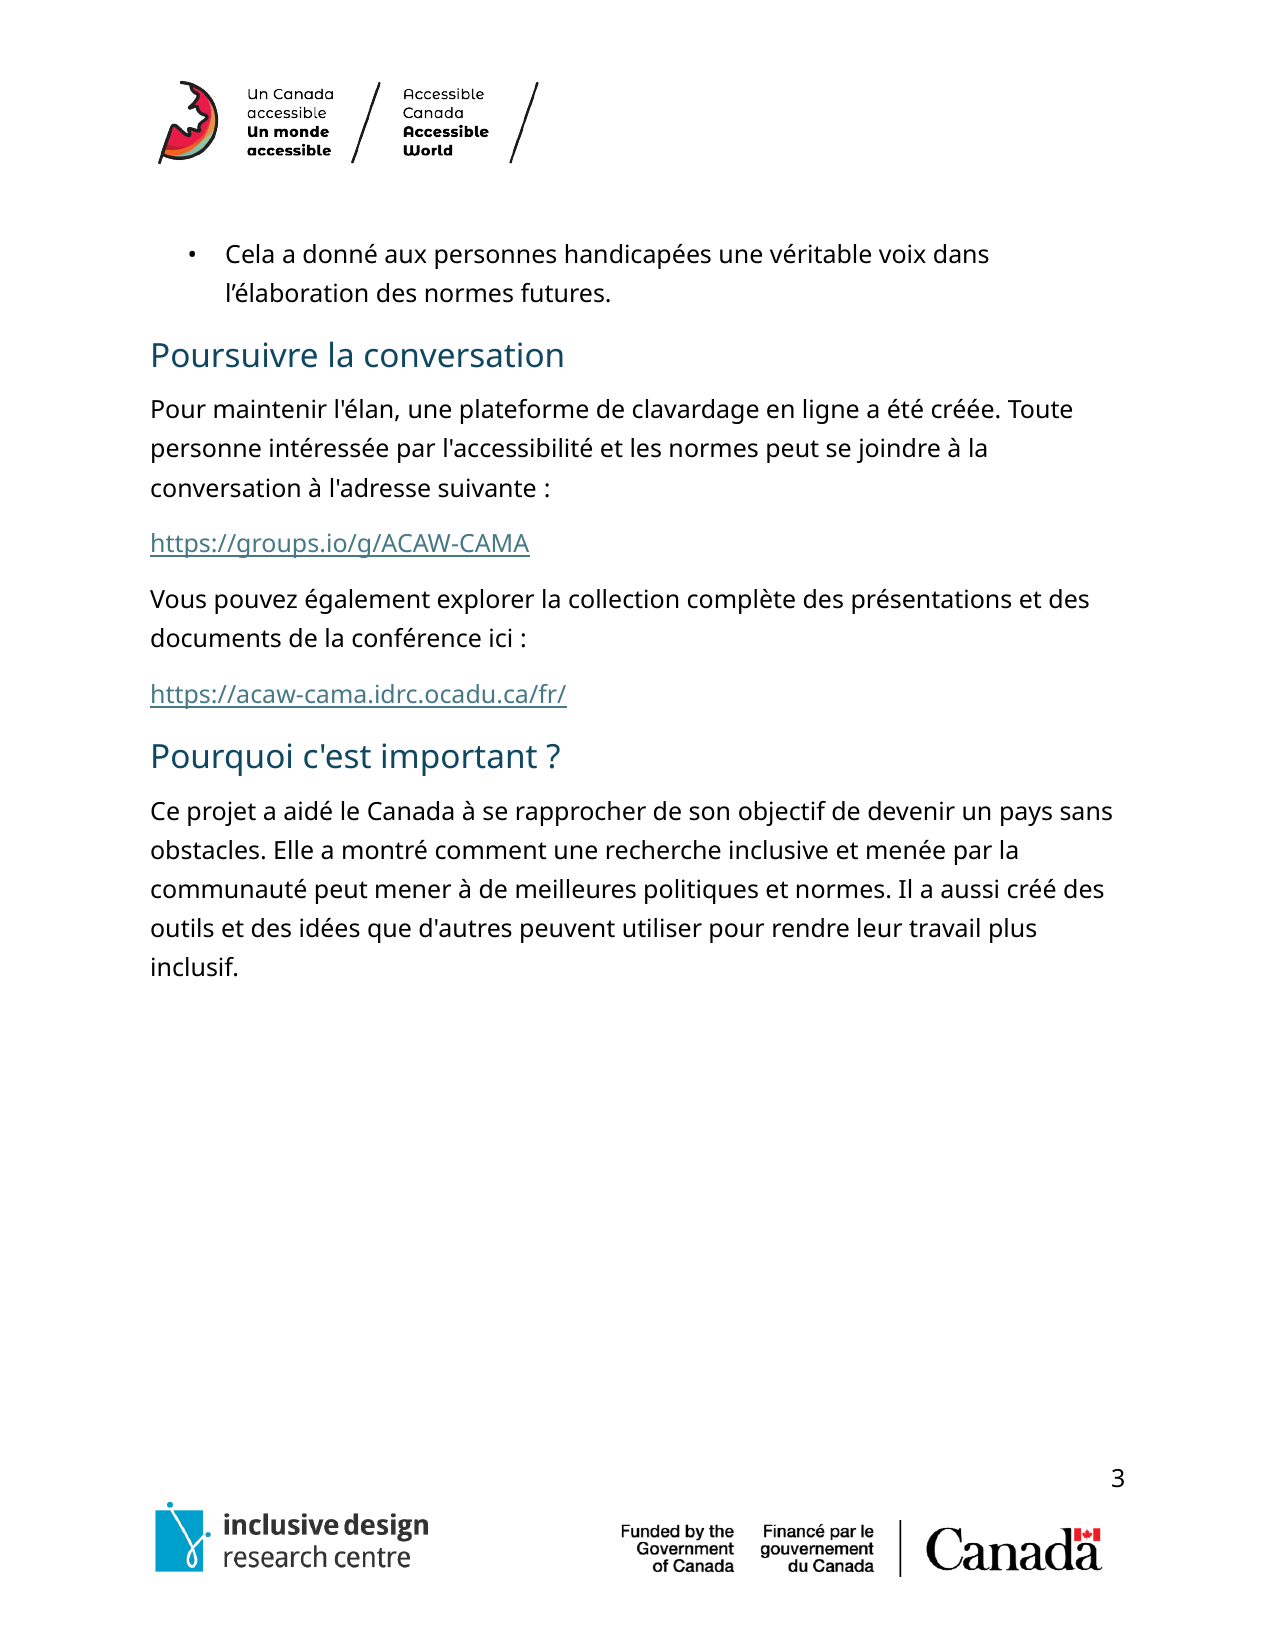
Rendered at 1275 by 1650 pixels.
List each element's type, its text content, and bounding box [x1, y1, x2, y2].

text Vous pouvez également explorer la collection complète des présentations et des documents de la conférence ici : [150, 582, 1125, 655]
picture [150, 73, 546, 172]
text https://acaw-cama.idrc.ocadu.ca/fr/ [150, 677, 1125, 711]
text https://groups.io/g/ACAW-CAMA [150, 526, 1125, 560]
text Ce projet a aidé le Canada à se rapprocher de son objectif de devenir un pays sans obstacles. Elle a montré comment une recherche inclusive et menée par la communauté peut mener à de meilleures politiques et normes. Il a aussi créé des outils et des idées que d'autres peuvent utiliser pour rendre leur travail plus inclusif. [150, 793, 1125, 984]
subtitle Poursuivre la conversation [150, 331, 1125, 377]
text Pour maintenir l'élan, une plateforme de clavardage en ligne a été créée. Toute personne intéressée par l'accessibilité et les normes peut se joindre à la conversation à l'adresse suivante : [150, 392, 1125, 504]
picture [150, 1495, 452, 1577]
subtitle Pourquoi c'est important ? [150, 733, 1125, 778]
picture [615, 1520, 1111, 1577]
list Cela a donné aux personnes handicapées une véritable voix dans l’élaboration des normes futures. [187, 236, 1125, 309]
